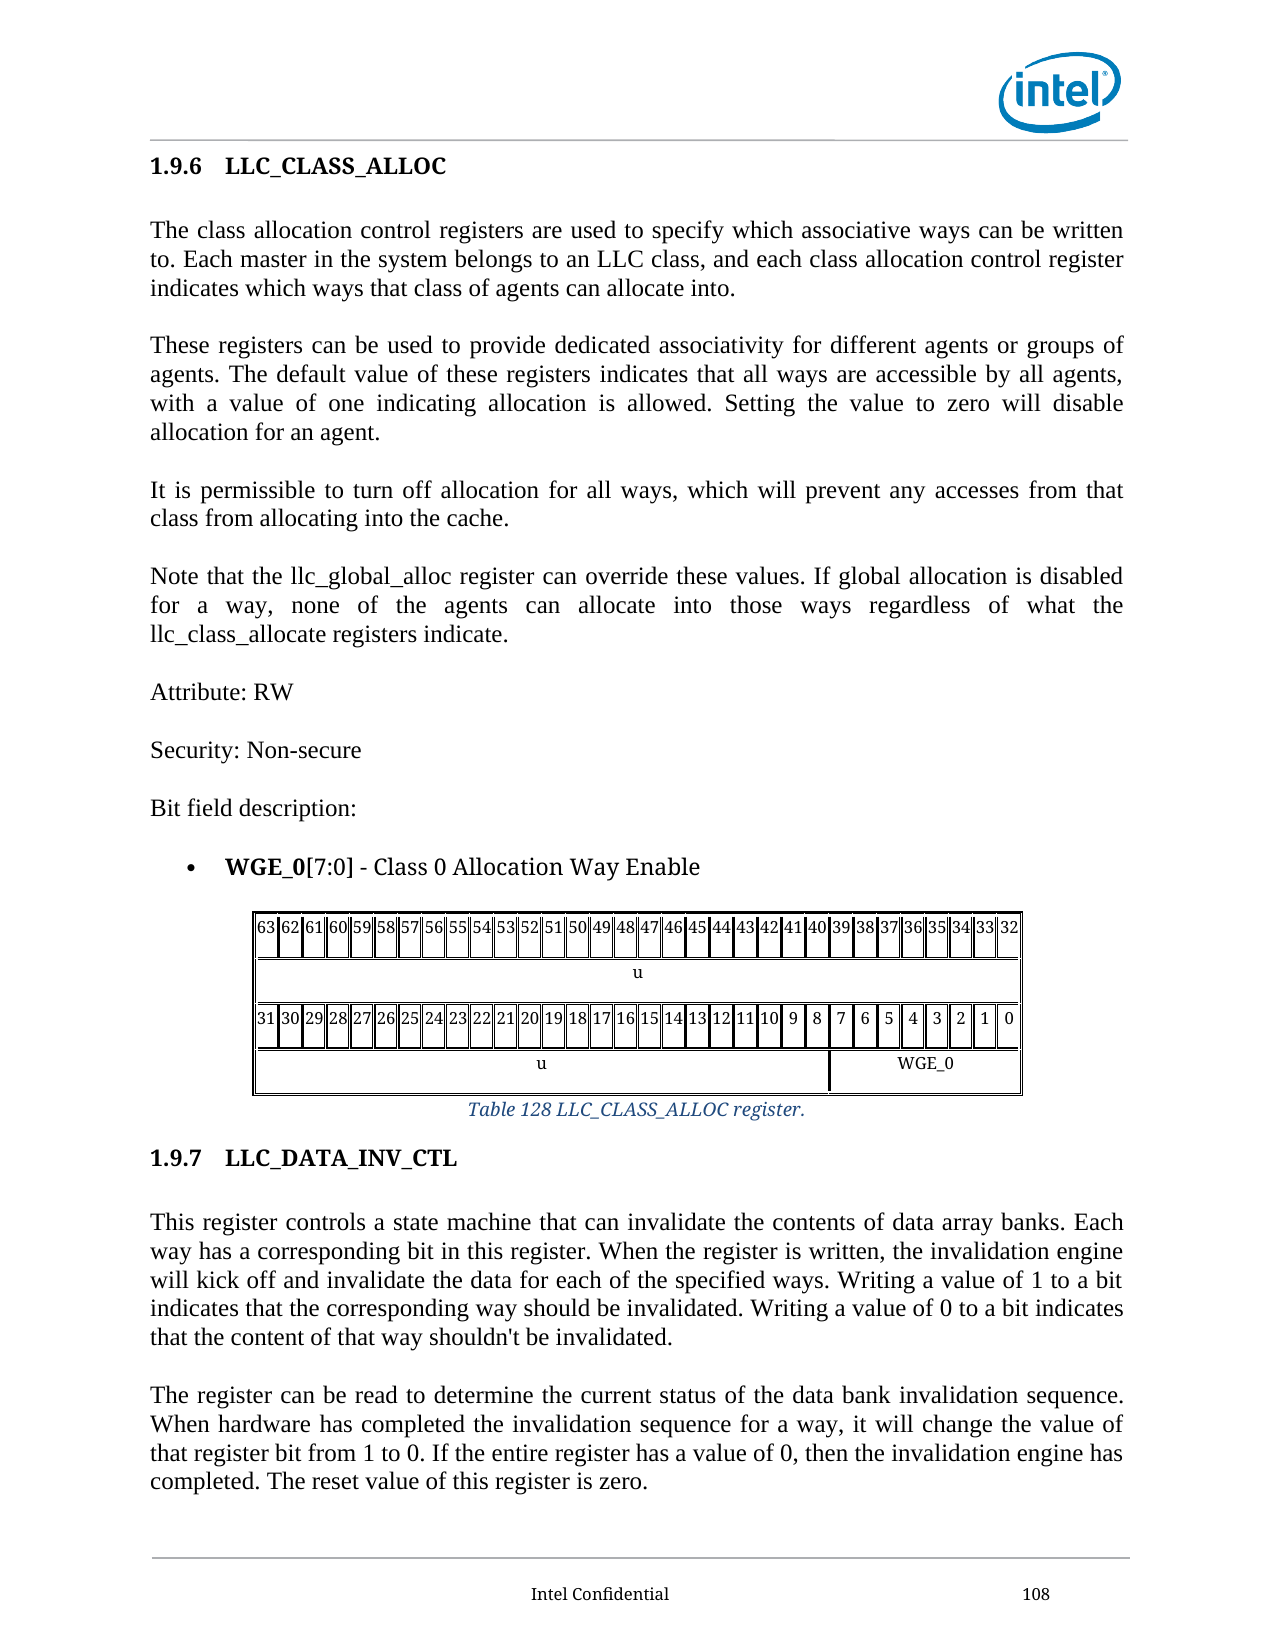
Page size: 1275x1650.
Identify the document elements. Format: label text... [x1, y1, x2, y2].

subtitle LLC_CLASS_ALLOC [150, 150, 1125, 181]
text Note that the llc_global_alloc register can override these values. If global allocation is disabled for a way, none of the agents can allocate into those ways regardless of what the llc_class_allocate registers indicate. [150, 561, 1125, 648]
text This register controls a state machine that can invalidate the contents of data array banks. Each way has a corresponding bit in this register. When the register is written, the invalidation engine will kick off and invalidate the data for each of the specified ways. Writing a value of 1 to a bit indicates that the corresponding way should be invalidated. Writing a value of 0 to a bit indicates that the content of that way shouldn't be invalidated. [150, 1207, 1125, 1351]
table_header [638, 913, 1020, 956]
text It is permissible to turn off allocation for all ways, which will prevent any accesses from that class from allocating into the cache. [150, 475, 1125, 532]
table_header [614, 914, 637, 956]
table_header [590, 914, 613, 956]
text Table LLC_CLASS_ALLOC register. [150, 1096, 1125, 1121]
text The register can be read to determine the current status of the data bank invalidation sequence. When hardware has completed the invalidation sequence for a way, it will change the value of that register bit from 1 to 0. If the entire register has a value of 0, then the invalidation engine has completed. The reset value of this register is zero. [150, 1380, 1125, 1495]
picture [993, 42, 1125, 139]
list WGE_0[7:0] - Class 0 Allocation Way Enable [187, 851, 1125, 882]
text Security: Non-secure [150, 735, 1125, 763]
text Attribute: RW [150, 677, 1125, 706]
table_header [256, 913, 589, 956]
subtitle LLC_DATA_INV_CTL [150, 1142, 1125, 1173]
text These registers can be used to provide dedicated associativity for different agents or groups of agents. The default value of these registers indicates that all ways are accessible by all agents, with a value of one indicating allocation is allowed. Setting the value to zero will disable allocation for an agent. [150, 331, 1125, 446]
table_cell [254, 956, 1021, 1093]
text The class allocation control registers are used to specify which associative ways can be written to. Each master in the system belongs to an LLC class, and each class allocation control register indicates which ways that class of agents can allocate into. [150, 215, 1125, 301]
text Bit field description: [150, 793, 1125, 821]
